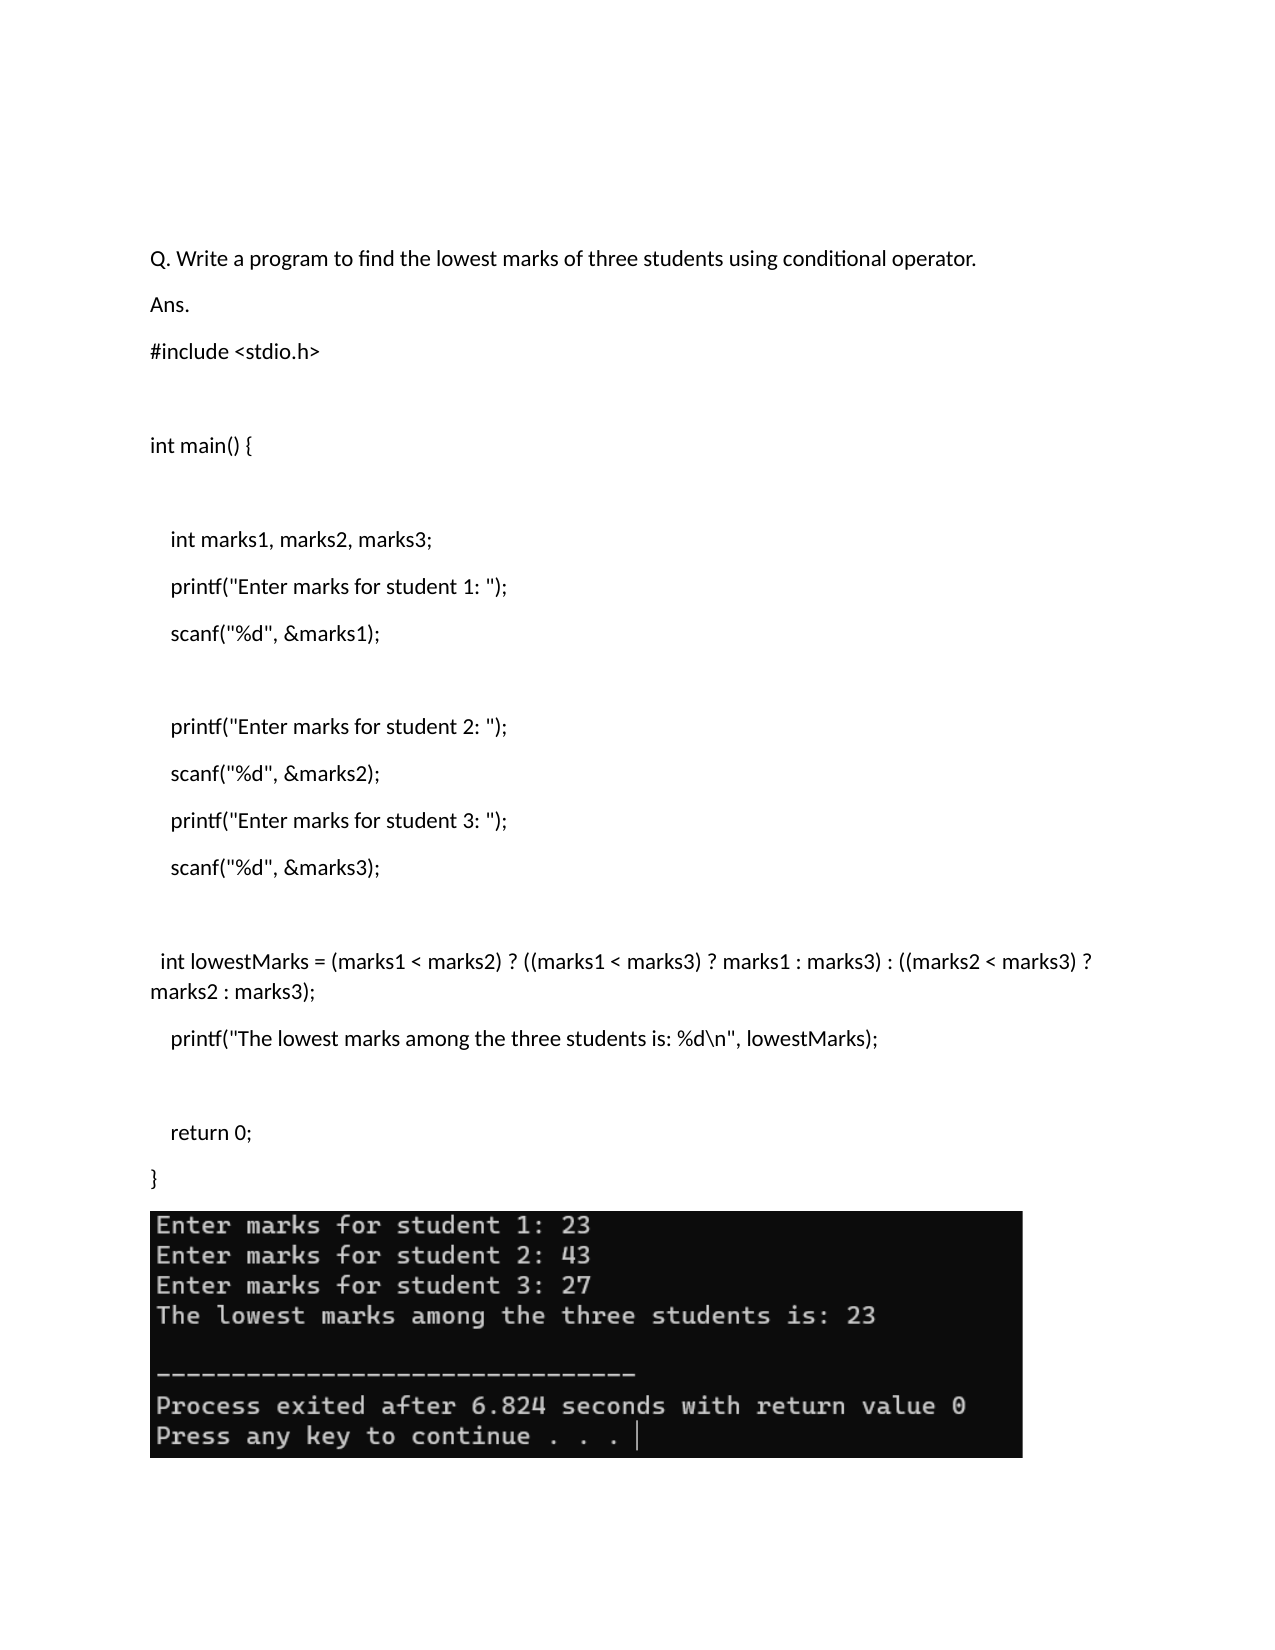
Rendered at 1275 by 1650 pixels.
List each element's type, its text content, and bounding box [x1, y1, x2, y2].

text scanf("%d", &marks1); [150, 619, 1125, 647]
text printf("Enter marks for student 1: "); [150, 572, 1125, 600]
text int marks1, marks2, marks3; [150, 525, 1125, 553]
text printf("Enter marks for student 3: "); [150, 806, 1125, 834]
text scanf("%d", &marks2); [150, 759, 1125, 787]
text printf("The lowest marks among the three students is: %d\n", lowestMarks); [150, 1024, 1125, 1052]
text int main() { [150, 431, 1125, 459]
text Q. Write a program to find the lowest marks of three students using conditional operator. [150, 244, 1125, 272]
text printf("Enter marks for student 2: "); [150, 712, 1125, 741]
text Ans. [150, 291, 1125, 319]
text return 0; [150, 1118, 1125, 1146]
picture [150, 1211, 1023, 1458]
text int lowestMarks = (marks1 < marks2) ? ((marks1 < marks3) ? marks1 : marks3) : ((marks2 < marks3) ? marks2 : marks3); [150, 947, 1125, 1005]
text } [150, 1164, 1125, 1193]
text scanf("%d", &marks3); [150, 853, 1125, 881]
text #include <stdio.h> [150, 337, 1125, 366]
